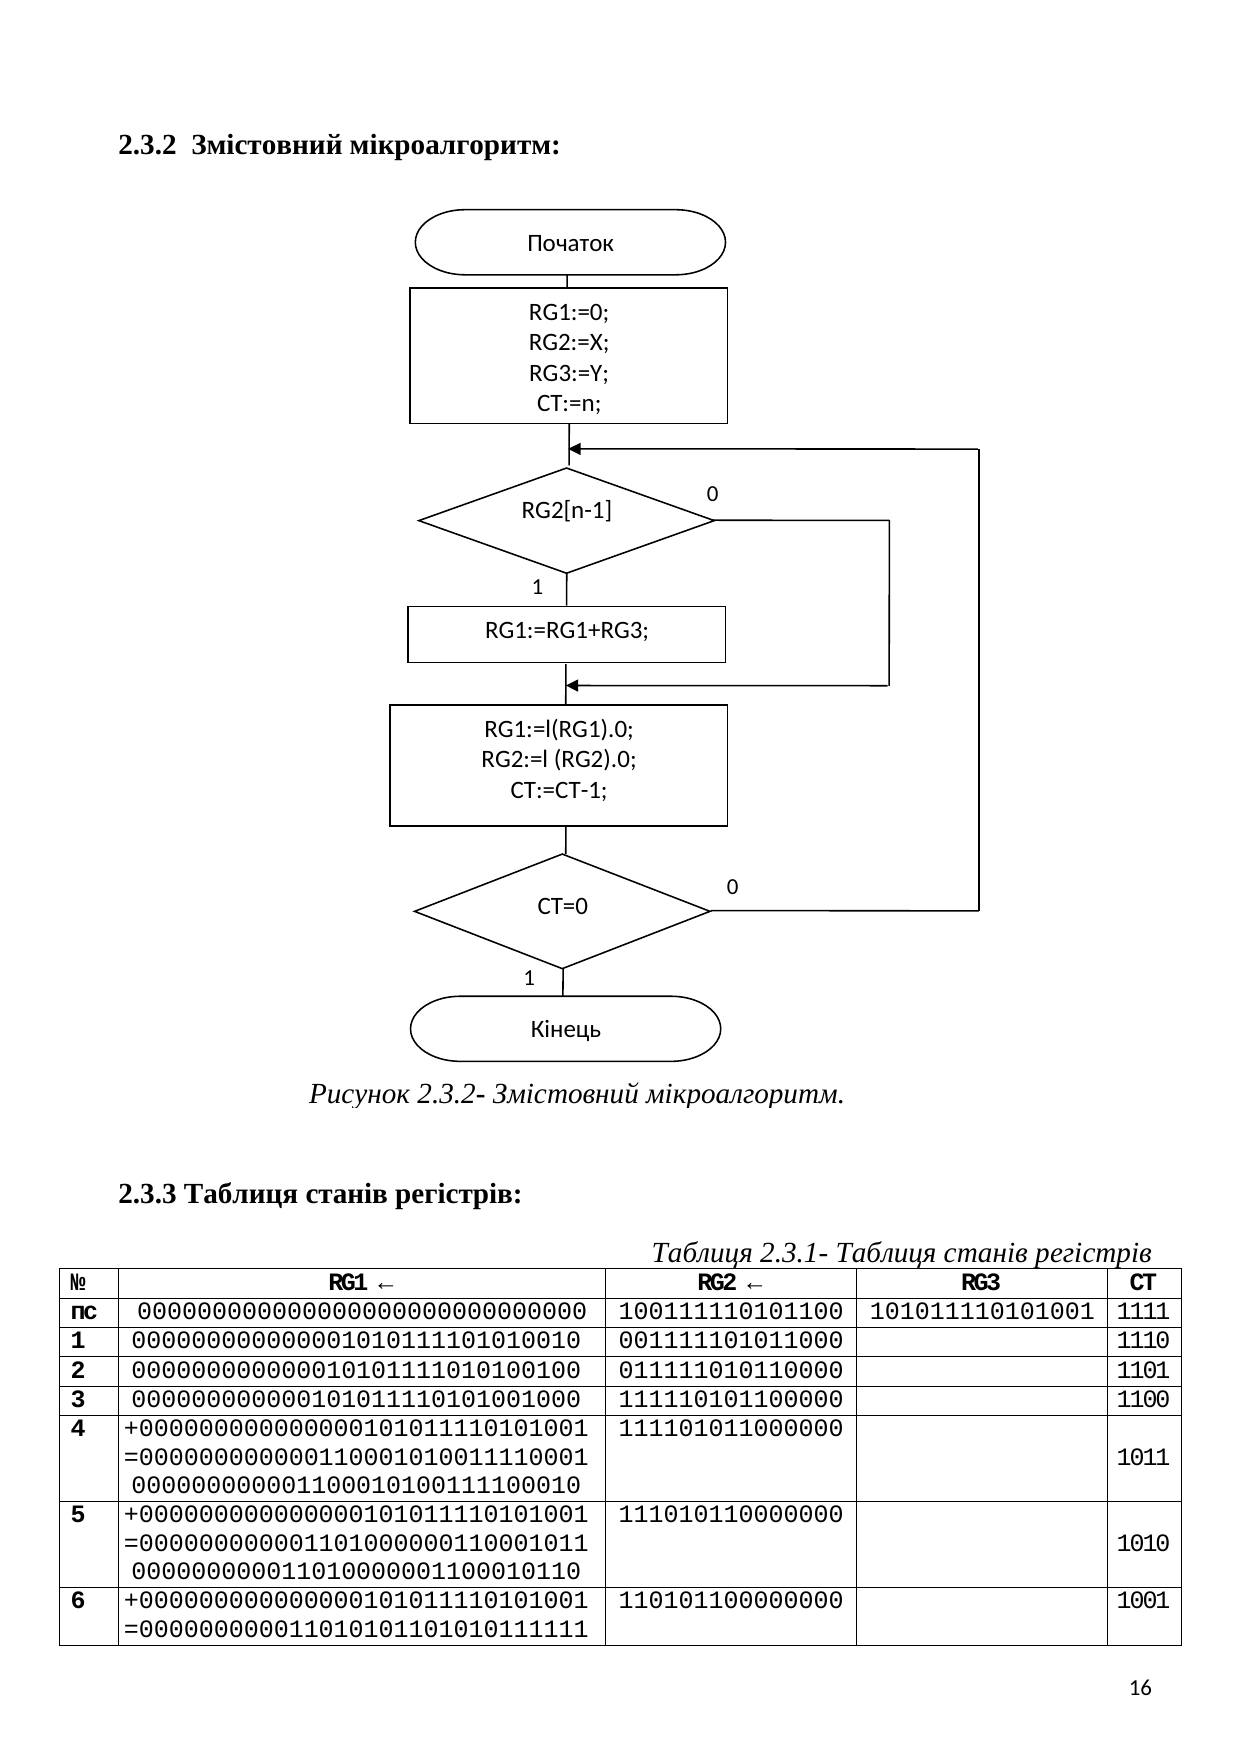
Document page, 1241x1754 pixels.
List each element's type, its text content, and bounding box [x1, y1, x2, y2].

table_header RG2 ← [606, 1269, 856, 1297]
text Таблиця 2.3.1- Таблиця станів регістрів [176, 1235, 1152, 1268]
table_cell 000000000000001010111101010010 [119, 1328, 605, 1356]
table_cell [857, 1416, 1107, 1501]
text 2.3.3 Таблиця станів регістрів: [118, 1176, 1152, 1209]
table_cell 1011 [1108, 1416, 1181, 1501]
table_cell 2 [60, 1357, 118, 1386]
table_cell 011111010110000 [606, 1357, 856, 1386]
table_cell 111110101100000 [606, 1387, 856, 1415]
table_cell 100111110101100 [606, 1299, 856, 1327]
table_cell 000000000000000000000000000000 [119, 1299, 605, 1327]
table_cell 111010110000000 [606, 1502, 856, 1587]
table_cell [857, 1387, 1107, 1415]
table_cell 1010 [1108, 1502, 1181, 1587]
text 2.3.2 Змістовний мікроалгоритм: [118, 127, 1152, 161]
table_cell 1111 [1108, 1299, 1181, 1327]
table_cell 000000000000010101111010100100 [119, 1357, 605, 1386]
table_cell [857, 1502, 1107, 1587]
table_header RG1 ← [119, 1269, 605, 1297]
table_cell 5 [60, 1502, 118, 1587]
table_header № [60, 1269, 118, 1297]
table_cell 6 [60, 1588, 118, 1645]
table_header RG3 [857, 1269, 1107, 1297]
table_cell +000000000000000101011110101001 =000000000000110001010011110001 000000000001100010100111100010 [119, 1416, 605, 1501]
table_cell 111101011000000 [606, 1416, 856, 1501]
table_cell +000000000000000101011110101001 =000000000001101000000110001011 000000000011010000001100010110 [119, 1502, 605, 1587]
table_cell 1 [60, 1328, 118, 1356]
table_cell 4 [60, 1416, 118, 1501]
table_cell 101011110101001 [857, 1299, 1107, 1327]
table_cell пс [60, 1299, 118, 1327]
table_cell 1100 [1108, 1387, 1181, 1415]
table_cell 1110 [1108, 1328, 1181, 1356]
table_cell [857, 1328, 1107, 1356]
table_cell 110101100000000 [606, 1588, 856, 1645]
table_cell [119, 1588, 605, 1645]
table_cell 3 [60, 1387, 118, 1415]
table_cell 1101 [1108, 1357, 1181, 1386]
table_cell [857, 1357, 1107, 1386]
table_cell [857, 1588, 1107, 1645]
table_cell 1001 [1108, 1588, 1181, 1645]
table_cell 001111101011000 [606, 1328, 856, 1356]
table_header CT [1108, 1269, 1181, 1297]
table_cell 000000000000101011110101001000 [119, 1387, 605, 1415]
